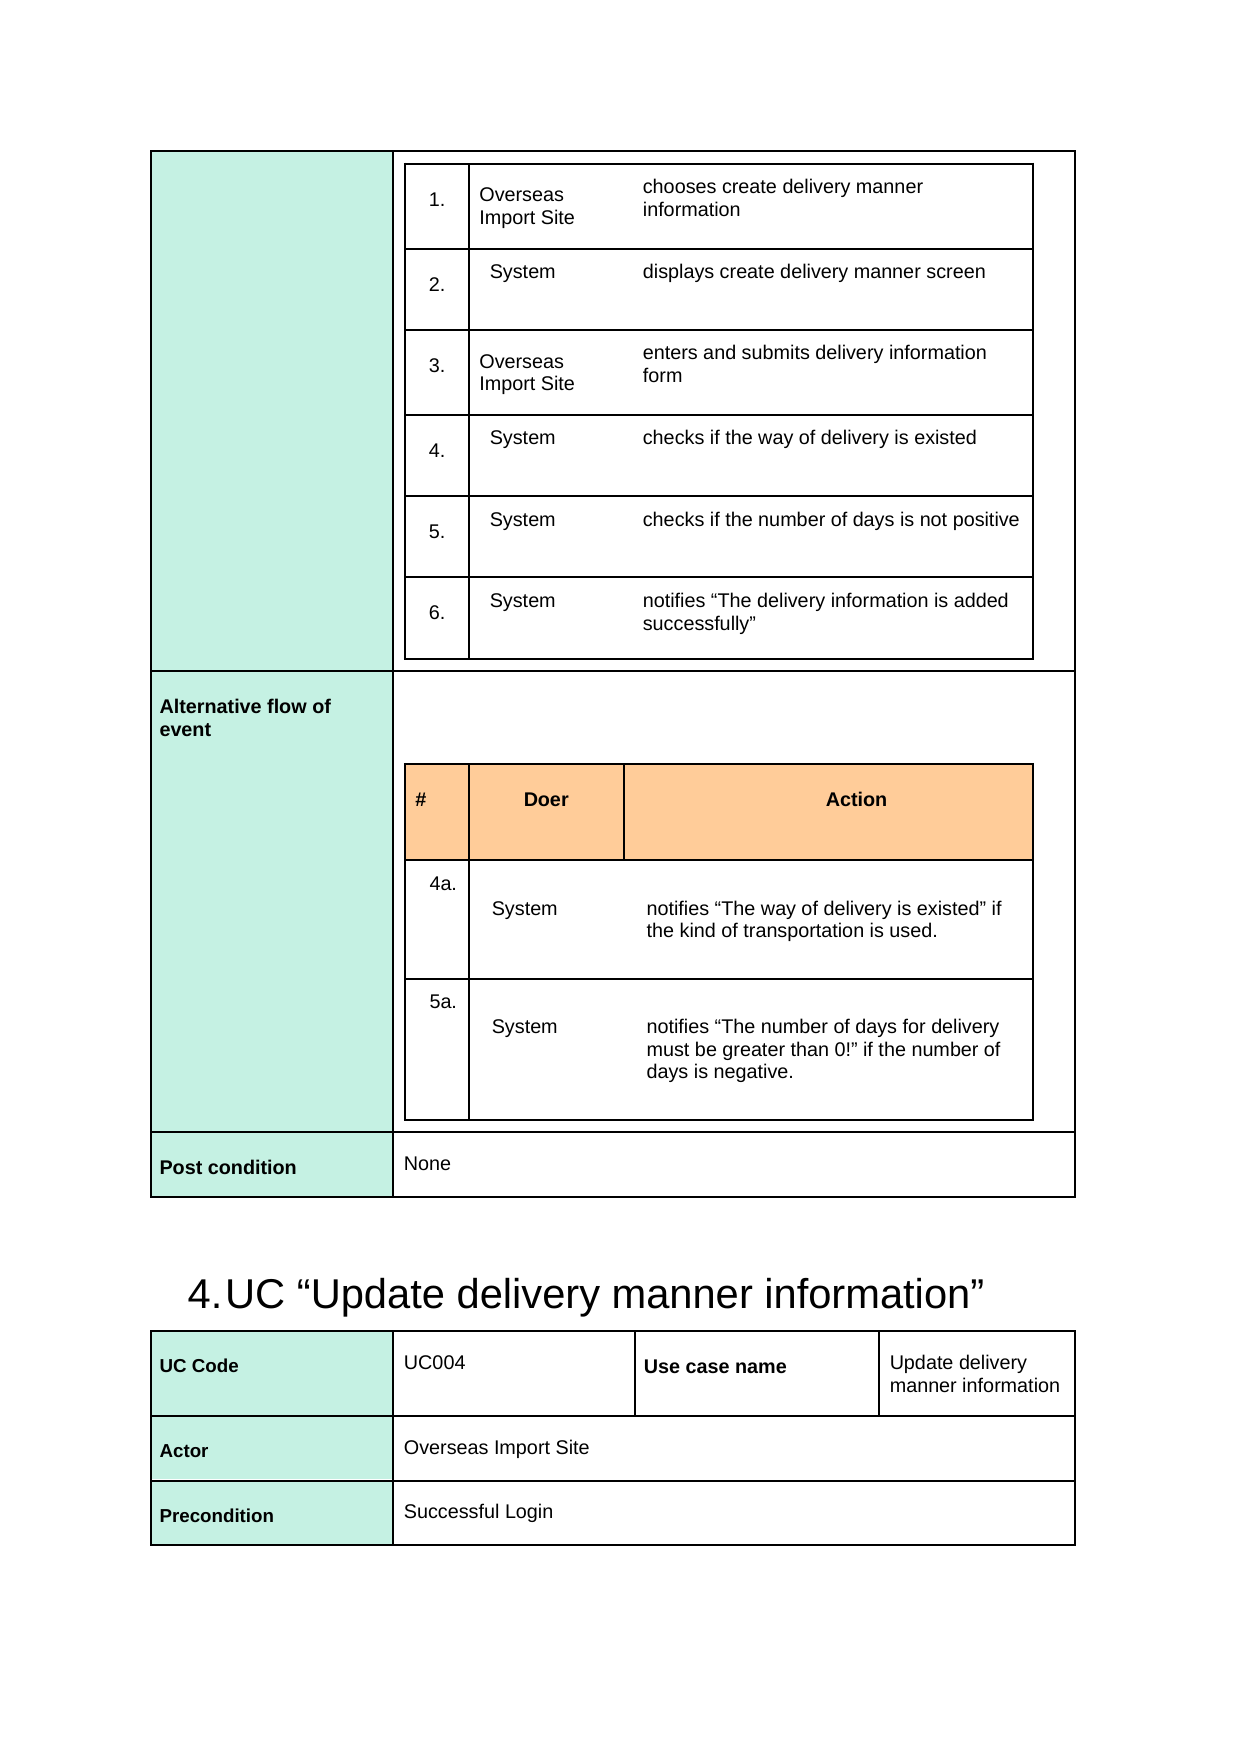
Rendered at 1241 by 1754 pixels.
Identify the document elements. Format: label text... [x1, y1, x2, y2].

table_header Use case name [636, 1332, 878, 1415]
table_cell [152, 152, 392, 670]
table_cell Overseas Import Site [394, 1417, 1074, 1479]
table_cell Actor [152, 1417, 392, 1479]
table_cell Post condition [152, 1133, 392, 1196]
table_cell Alternative flow of event [152, 672, 392, 1131]
table_cell Precondition [152, 1482, 392, 1544]
subtitle UC “Update delivery manner information” [187, 1269, 1090, 1317]
table_cell Successful Login [394, 1482, 1074, 1544]
table_header UC Code [152, 1332, 392, 1415]
table_header Update delivery manner information [880, 1332, 1074, 1415]
table_cell [394, 672, 1074, 1131]
table_cell None [394, 1133, 1074, 1196]
table_cell [394, 152, 1074, 670]
table_header UC004 [394, 1332, 634, 1415]
